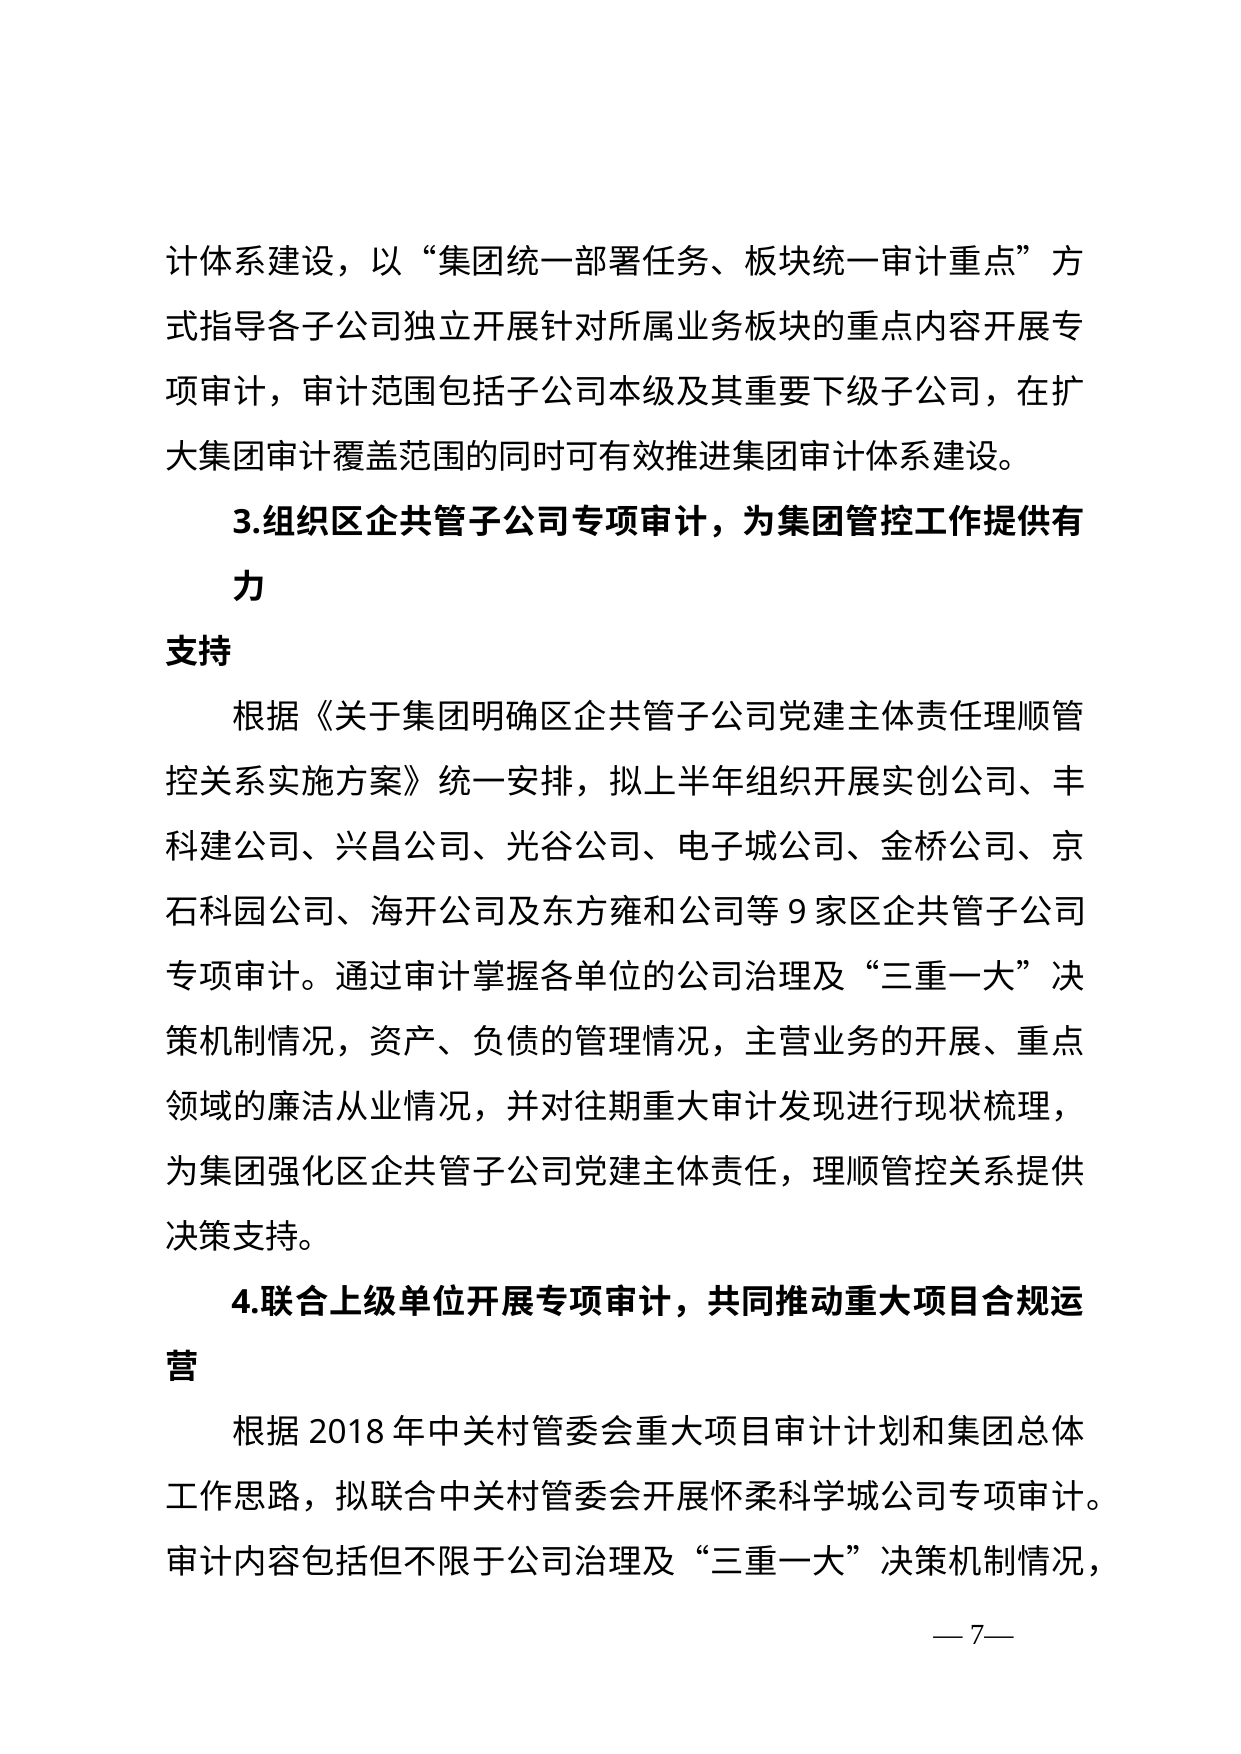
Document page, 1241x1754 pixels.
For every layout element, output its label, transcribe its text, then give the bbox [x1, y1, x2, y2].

list 支持 [165, 617, 1087, 682]
text 根据《关于集团明确区企共管子公司党建主体责任理顺管控关系实施方案》统一安排，拟上半年组织开展实创公司、丰科建公司、兴昌公司、光谷公司、电子城公司、金桥公司、京石科园公司、海开公司及东方雍和公司等9家区企共管子公司专项审计。通过审计掌握各单位的公司治理及“三重一大”决策机制情况，资产、负债的管理情况，主营业务的开展、重点领域的廉洁从业情况，并对往期重大审计发现进行现状梳理，为集团强化区企共管子公司党建主体责任，理顺管控关系提供决策支持。 [165, 682, 1087, 1267]
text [165, 1397, 1087, 1592]
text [165, 227, 1087, 487]
list 4.联合上级单位开展专项审计，共同推动重大项目合规运营 [165, 1267, 1087, 1397]
list 3.组织区企共管子公司专项审计，为集团管控工作提供有力 [232, 487, 1087, 617]
